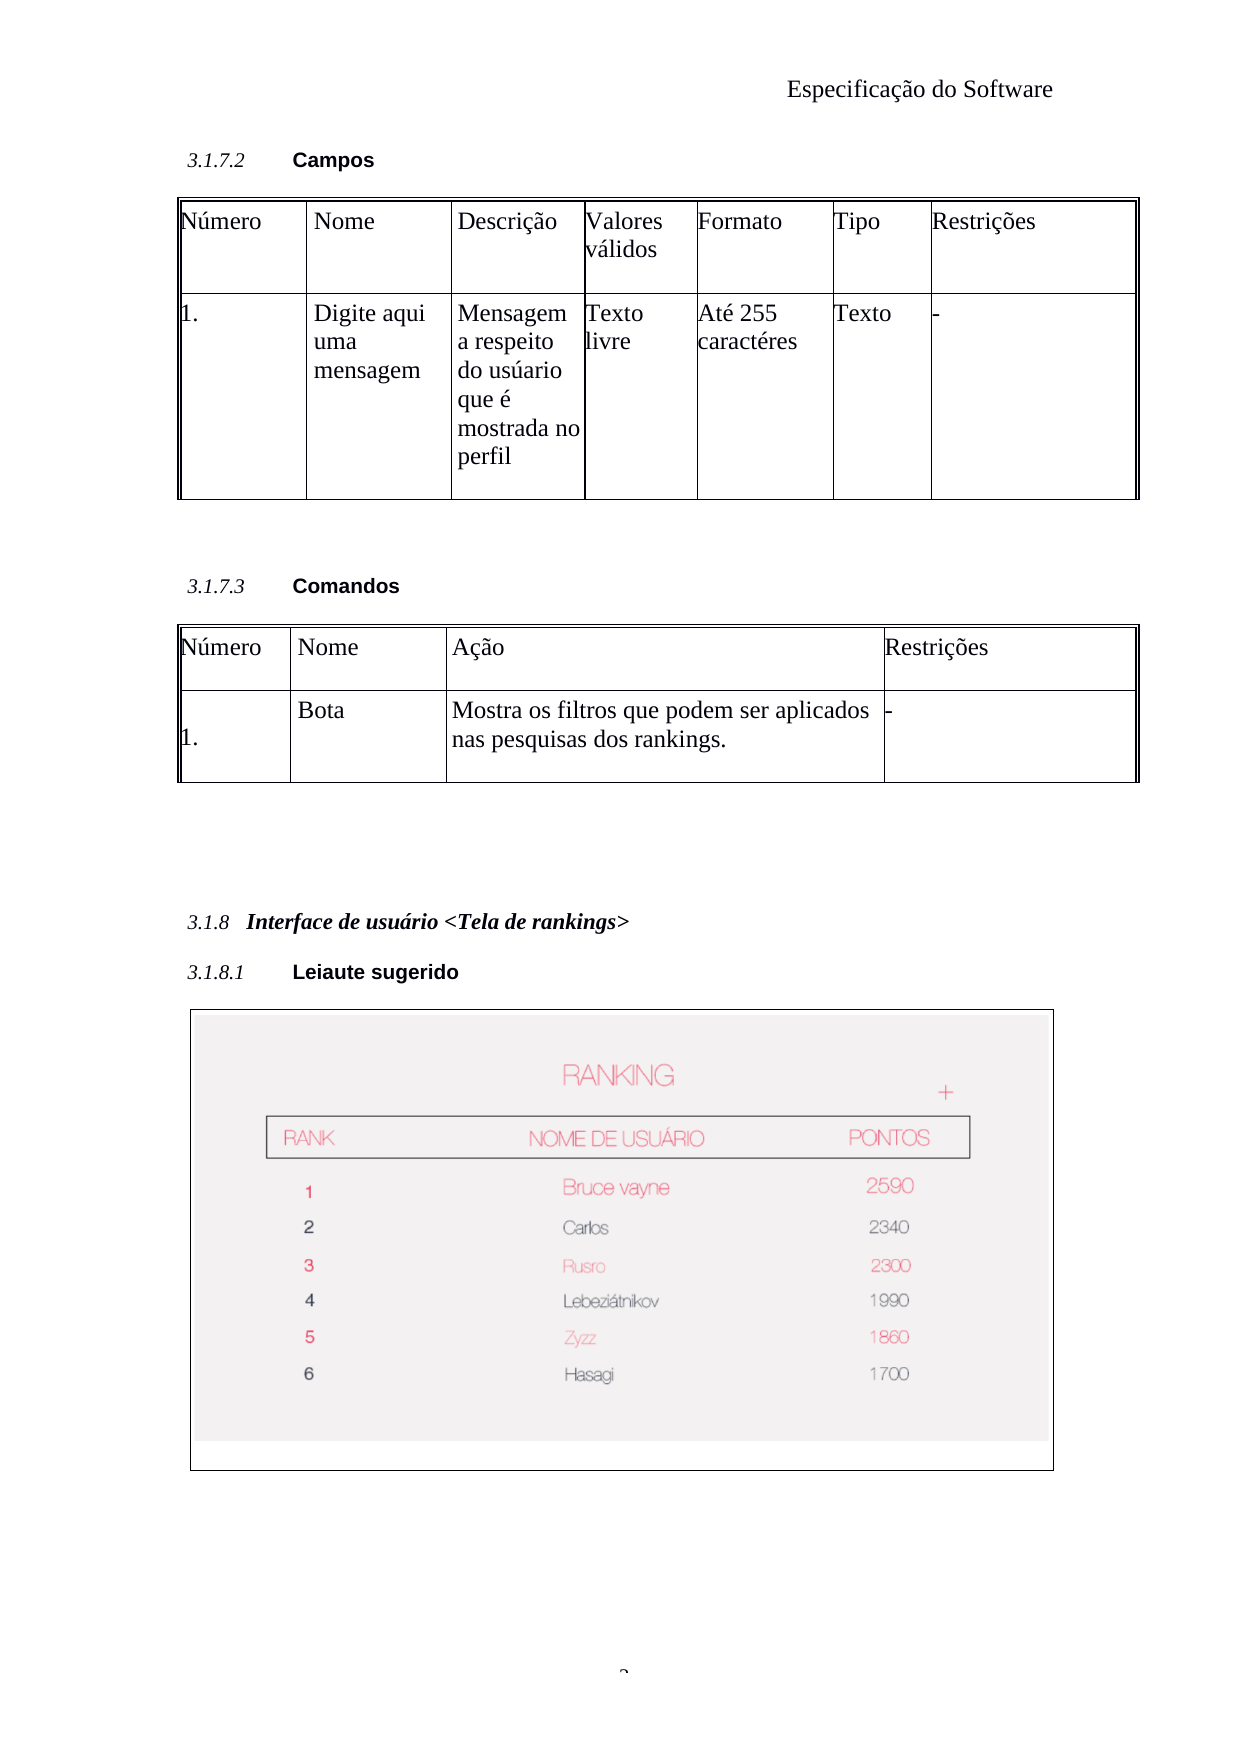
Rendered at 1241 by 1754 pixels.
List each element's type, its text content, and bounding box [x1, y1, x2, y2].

table_header Restrições [885, 628, 1135, 690]
table_header Nome [307, 202, 451, 292]
table_header Tipo [834, 202, 931, 292]
table_header Número [182, 202, 306, 292]
subtitle Interface de usuário <Tela de rankings> [187, 908, 1053, 935]
table_cell Mostra os filtros que podem ser aplicados nas pesquisas dos rankings. [447, 691, 884, 782]
table_header Valores válidos [586, 202, 697, 292]
table_header Formato [698, 202, 833, 292]
table_cell - [932, 294, 1135, 499]
table_cell 1. [182, 691, 290, 782]
table_header [191, 1010, 1053, 1470]
picture [194, 1015, 1049, 1441]
table_cell Texto livre [586, 294, 697, 499]
table_cell 1. [182, 294, 306, 499]
table_header Ação [447, 628, 884, 690]
table_cell - [885, 691, 1135, 782]
subtitle Leiaute sugerido [187, 960, 1053, 984]
table_cell Mensagem a respeito do usúario que é mostrada no perfil [452, 294, 584, 499]
table_header Restrições [932, 202, 1135, 292]
table_header Descrição [452, 202, 584, 292]
table_cell Texto [834, 294, 931, 499]
subtitle Campos [187, 148, 1053, 172]
table_cell Bota [291, 691, 446, 782]
table_cell Até 255 caractéres [698, 294, 833, 499]
subtitle Comandos [187, 574, 1053, 598]
table_cell Digite aqui uma mensagem [307, 294, 451, 499]
table_header Nome [291, 628, 446, 690]
table_header Número [182, 628, 290, 690]
